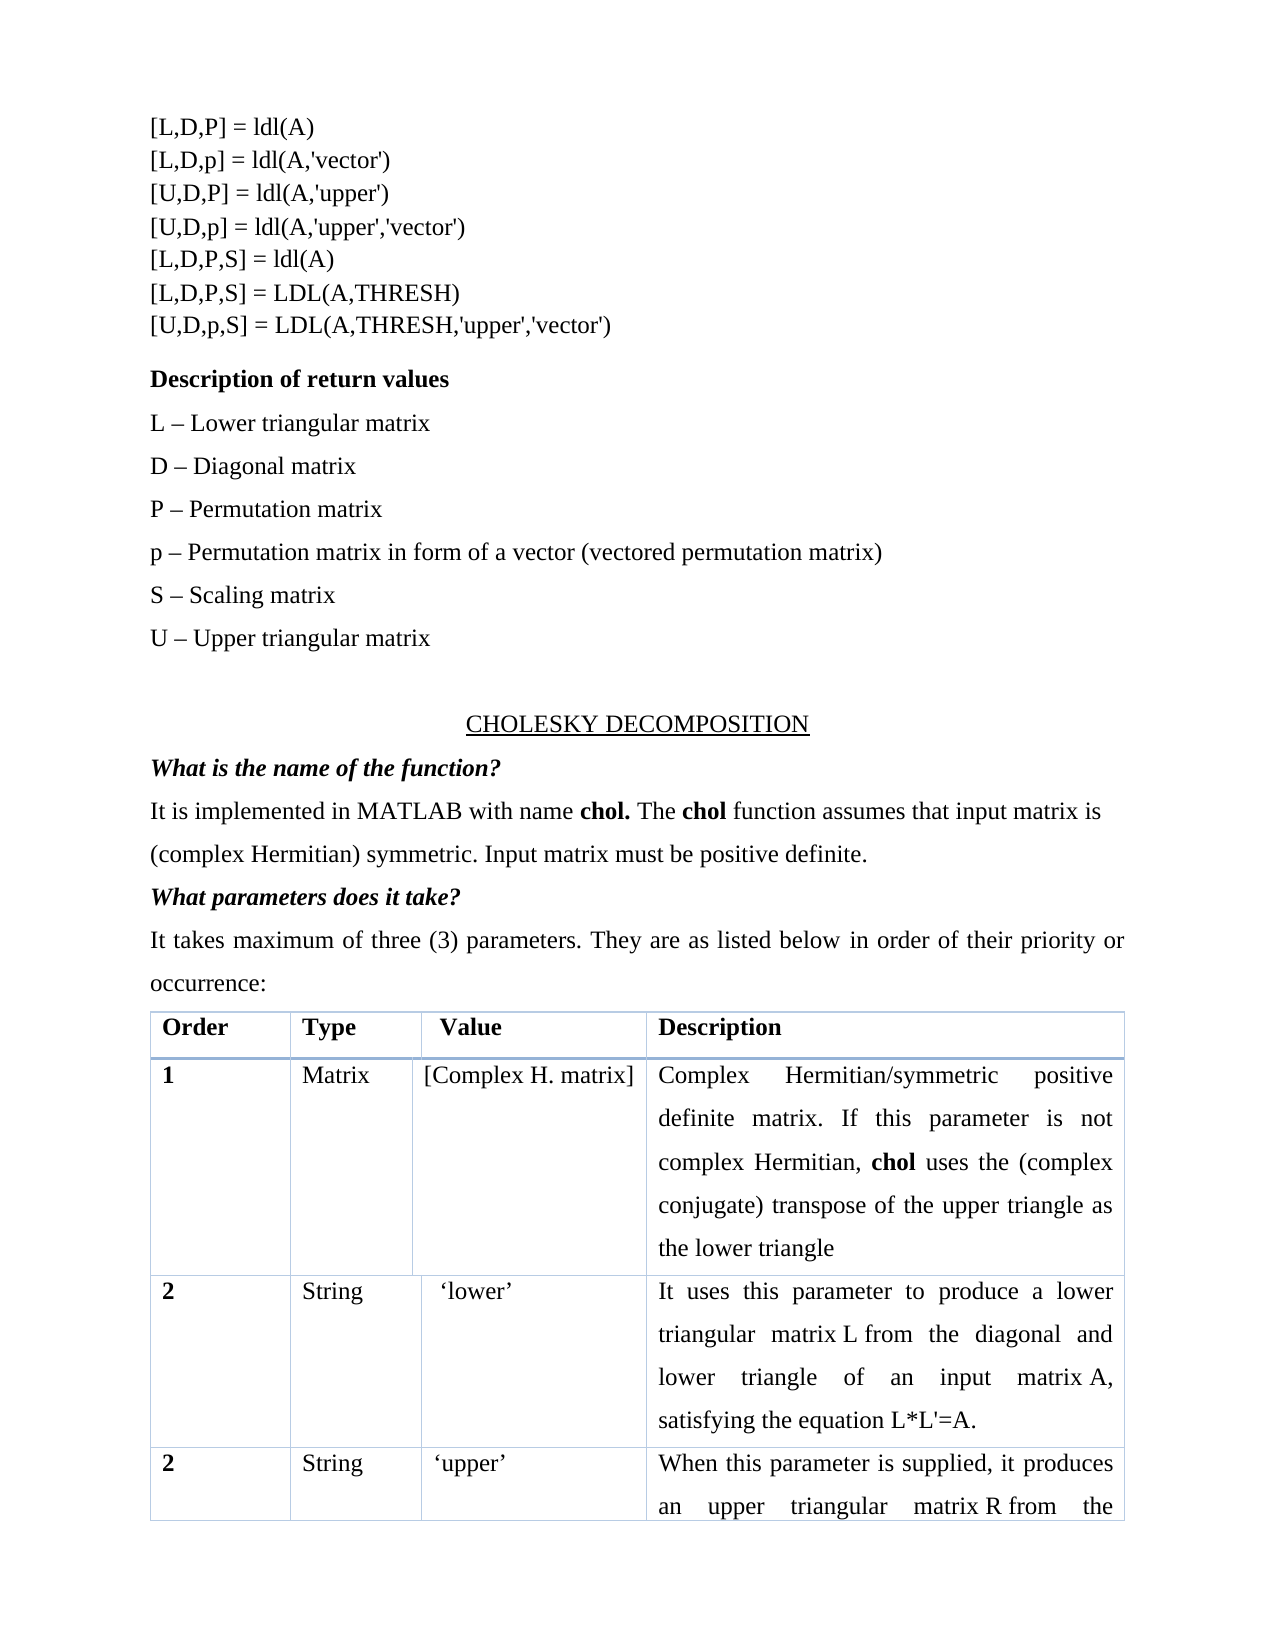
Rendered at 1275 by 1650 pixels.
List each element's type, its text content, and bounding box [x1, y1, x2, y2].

table_cell ‘upper’ [422, 1448, 646, 1520]
text CHOLESKY DECOMPOSITION [150, 709, 1125, 738]
table_cell [Complex H. matrix] [413, 1060, 646, 1275]
table_cell 2 [151, 1276, 290, 1447]
table_cell Complex Hermitian/symmetric positive definite matrix. If this parameter is not complex Hermitian, chol uses the (complex conjugate) transpose of the upper triangle as the lower triangle [647, 1060, 1124, 1275]
table_cell 1 [151, 1060, 290, 1275]
text It is implemented in MATLAB with name chol. The chol function assumes that input matrix is (complex Hermitian) symmetric. Input matrix must be positive definite. [150, 796, 1125, 868]
table_cell ‘lower’ [422, 1276, 646, 1447]
text L – Lower triangular matrix [150, 408, 1125, 436]
table_cell String [291, 1276, 421, 1447]
text p – Permutation matrix in form of a vector (vectored permutation matrix) [150, 537, 1125, 566]
text It takes maximum of three (3) parameters. They are as listed below in order of their priority or occurrence: [150, 925, 1125, 997]
text D – Diagonal matrix [150, 451, 1125, 479]
text P – Permutation matrix [150, 494, 1125, 523]
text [150, 112, 1125, 339]
table_cell String [291, 1448, 421, 1520]
table_cell It uses this parameter to produce a lower triangular matrix L from the diagonal and lower triangle of an input matrix A, satisfying the equation L*L'=A. [647, 1276, 1124, 1447]
table_cell 2 [151, 1448, 290, 1520]
text U – Upper triangular matrix [150, 623, 1125, 652]
table_header Type [291, 1013, 421, 1057]
text S – Scaling matrix [150, 580, 1125, 609]
table_header Value [422, 1013, 646, 1057]
text What parameters does it take? [150, 882, 1125, 911]
table_header Description [647, 1013, 1124, 1057]
text Description of return values [150, 364, 1125, 393]
table_header Order [151, 1013, 290, 1057]
table_cell Matrix [291, 1060, 412, 1275]
text What is the name of the function? [150, 753, 1125, 781]
